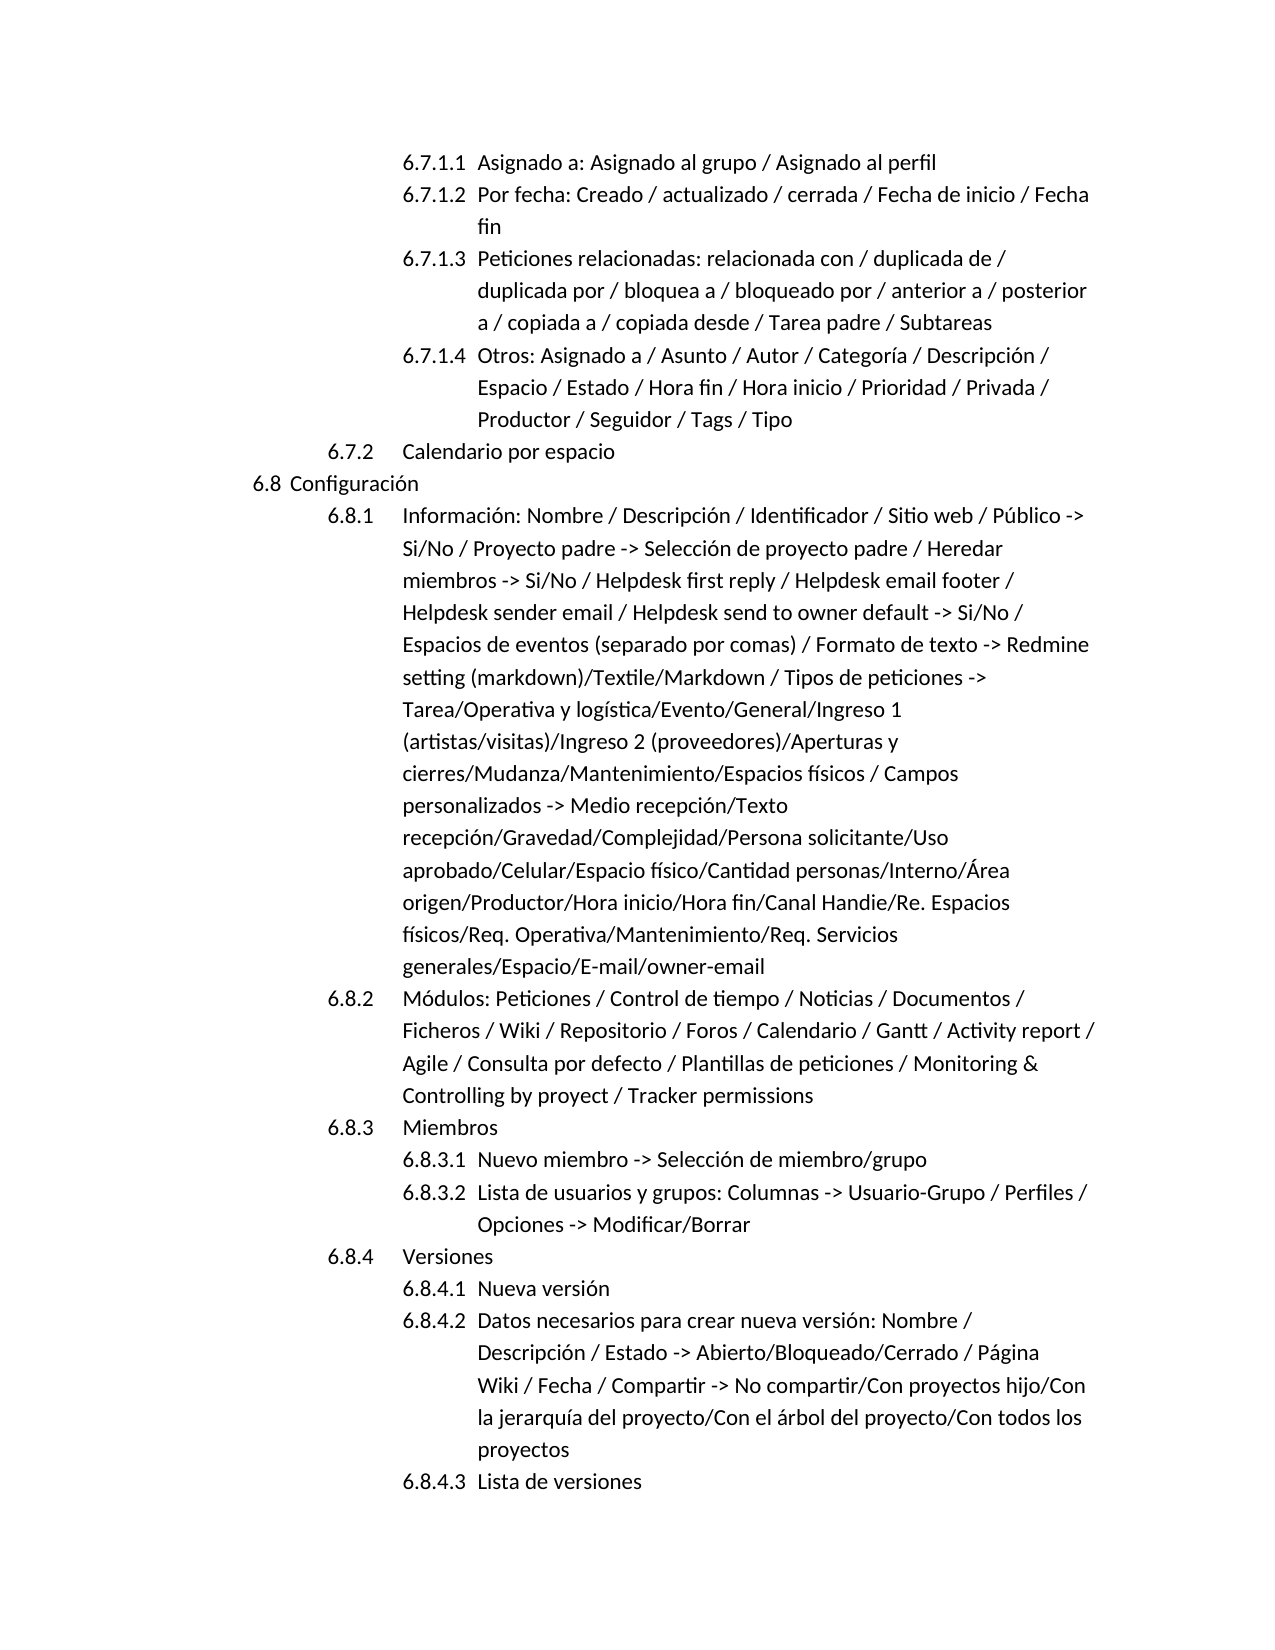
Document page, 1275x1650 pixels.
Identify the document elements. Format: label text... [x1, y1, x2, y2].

list Módulos: Peticiones / Control de tiempo / Noticias / Documentos / Ficheros / Wiki / Repositorio / Foros / Calendario / Gantt / Activity report / Agile / Consulta por defecto / Plantillas de peticiones / Monitoring & Controlling by proyect / Tracker permissions [327, 984, 1098, 1109]
list Nuevo miembro -> Selección de miembro/grupo [402, 1145, 1098, 1173]
list Lista de versiones [402, 1467, 1098, 1495]
list Miembros [327, 1113, 1098, 1141]
list Nueva versión [402, 1274, 1098, 1302]
list Otros: Asignado a / Asunto / Autor / Categoría / Descripción / Espacio / Estado / Hora fin / Hora inicio / Prioridad / Privada / Productor / Seguidor / Tags / Tipo [402, 341, 1098, 433]
list Información: Nombre / Descripción / Identificador / Sitio web / Público -> Si/No / Proyecto padre -> Selección de proyecto padre / Heredar miembros -> Si/No / Helpdesk first reply / Helpdesk email footer / Helpdesk sender email / Helpdesk send to owner default -> Si/No / Espacios de eventos (separado por comas) / Formato de texto -> Redmine setting (markdown)/Textile/Markdown / Tipos de peticiones -> Tarea/Operativa y logística/Evento/General/Ingreso 1 (artistas/visitas)/Ingreso 2 (proveedores)/Aperturas y cierres/Mudanza/Mantenimiento/Espacios físicos / Campos personalizados -> Medio recepción/Texto recepción/Gravedad/Complejidad/Persona solicitante/Uso aprobado/Celular/Espacio físico/Cantidad personas/Interno/Área origen/Productor/Hora inicio/Hora fin/Canal Handie/Re. Espacios físicos/Req. Operativa/Mantenimiento/Req. Servicios generales/Espacio/E-mail/owner-email [327, 502, 1098, 980]
list Lista de usuarios y grupos: Columnas -> Usuario-Grupo / Perfiles / Opciones -> Modificar/Borrar [402, 1178, 1098, 1238]
list Datos necesarios para crear nueva versión: Nombre / Descripción / Estado -> Abierto/Bloqueado/Cerrado / Página Wiki / Fecha / Compartir -> No compartir/Con proyectos hijo/Con la jerarquía del proyecto/Con el árbol del proyecto/Con todos los proyectos [402, 1306, 1098, 1463]
list Configuración [252, 469, 1098, 497]
list Por fecha: Creado / actualizado / cerrada / Fecha de inicio / Fecha fin [402, 180, 1098, 240]
list Asignado a: Asignado al grupo / Asignado al perfil [402, 148, 1098, 176]
list Calendario por espacio [327, 437, 1098, 465]
list Versiones [327, 1242, 1098, 1270]
list Peticiones relacionadas: relacionada con / duplicada de / duplicada por / bloquea a / bloqueado por / anterior a / posterior a / copiada a / copiada desde / Tarea padre / Subtareas [402, 244, 1098, 337]
